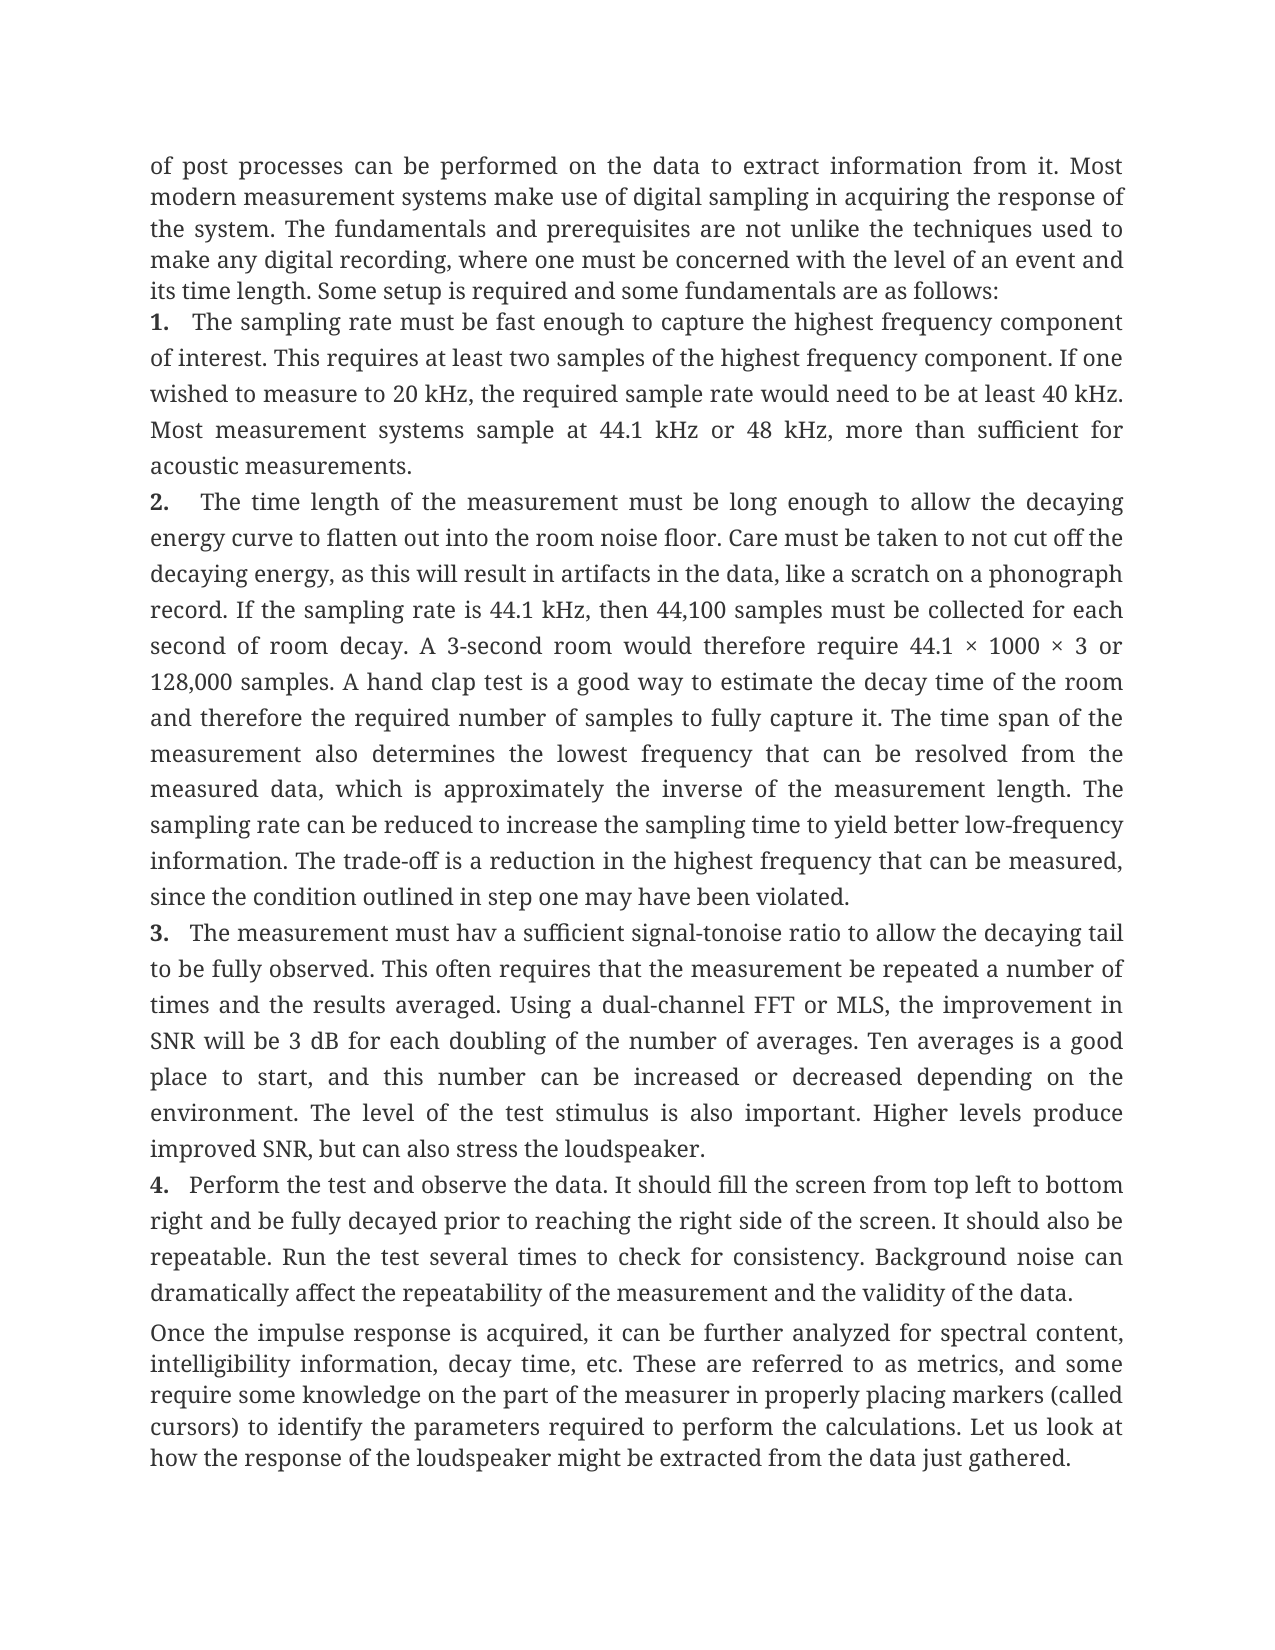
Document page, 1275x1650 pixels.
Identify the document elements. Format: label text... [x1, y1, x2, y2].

text Once the impulse response is acquired, it can be further analyzed for spectral content, intelligibility information, decay time, etc. These are referred to as metrics, and some require some knowledge on the part of the measurer in properly placing markers (called cursors) to identify the parameters required to perform the calculations. Let us look at how the response of the loudspeaker might be extracted from the data just gathered. [150, 1317, 1125, 1473]
text 3. The measurement must hav a sufficient signal-tonoise ratio to allow the decaying tail to be fully observed. This often requires that the measurement be repeated a number of times and the results averaged. Using a dual-channel FFT or MLS, the improvement in SNR will be 3 dB for each doubling of the number of averages. Ten averages is a good place to start, and this number can be increased or decreased depending on the environment. The level of the test stimulus is also important. Higher levels produce improved SNR, but can also stress the loudspeaker. [150, 917, 1125, 1164]
text 4. Perform the test and observe the data. It should fill the screen from top left to bottom right and be fully decayed prior to reaching the right side of the screen. It should also be repeatable. Run the test several times to check for consistency. Background noise can dramatically affect the repeatability of the measurement and the validity of the data. [150, 1169, 1125, 1308]
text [150, 150, 1125, 306]
text 1. The sampling rate must be fast enough to capture the highest frequency component of interest. This requires at least two samples of the highest frequency component. If one wished to measure to 20 kHz, the required sample rate would need to be at least 40 kHz. Most measurement systems sample at 44.1 kHz or 48 kHz, more than sufficient for acoustic measurements. [150, 306, 1125, 481]
text 2. The time length of the measurement must be long enough to allow the decaying energy curve to flatten out into the room noise floor. Care must be taken to not cut off the decaying energy, as this will result in artifacts in the data, like a scratch on a phonograph record. If the sampling rate is 44.1 kHz, then 44,100 samples must be collected for each second of room decay. A 3-second room would therefore require 44.1 × 1000 × 3 or 128,000 samples. A hand clap test is a good way to estimate the decay time of the room and therefore the required number of samples to fully capture it. The time span of the measurement also determines the lowest frequency that can be resolved from the measured data, which is approximately the inverse of the measurement length. The sampling rate can be reduced to increase the sampling time to yield better low-frequency information. The trade-off is a reduction in the highest frequency that can be measured, since the condition outlined in step one may have been violated. [150, 486, 1125, 912]
